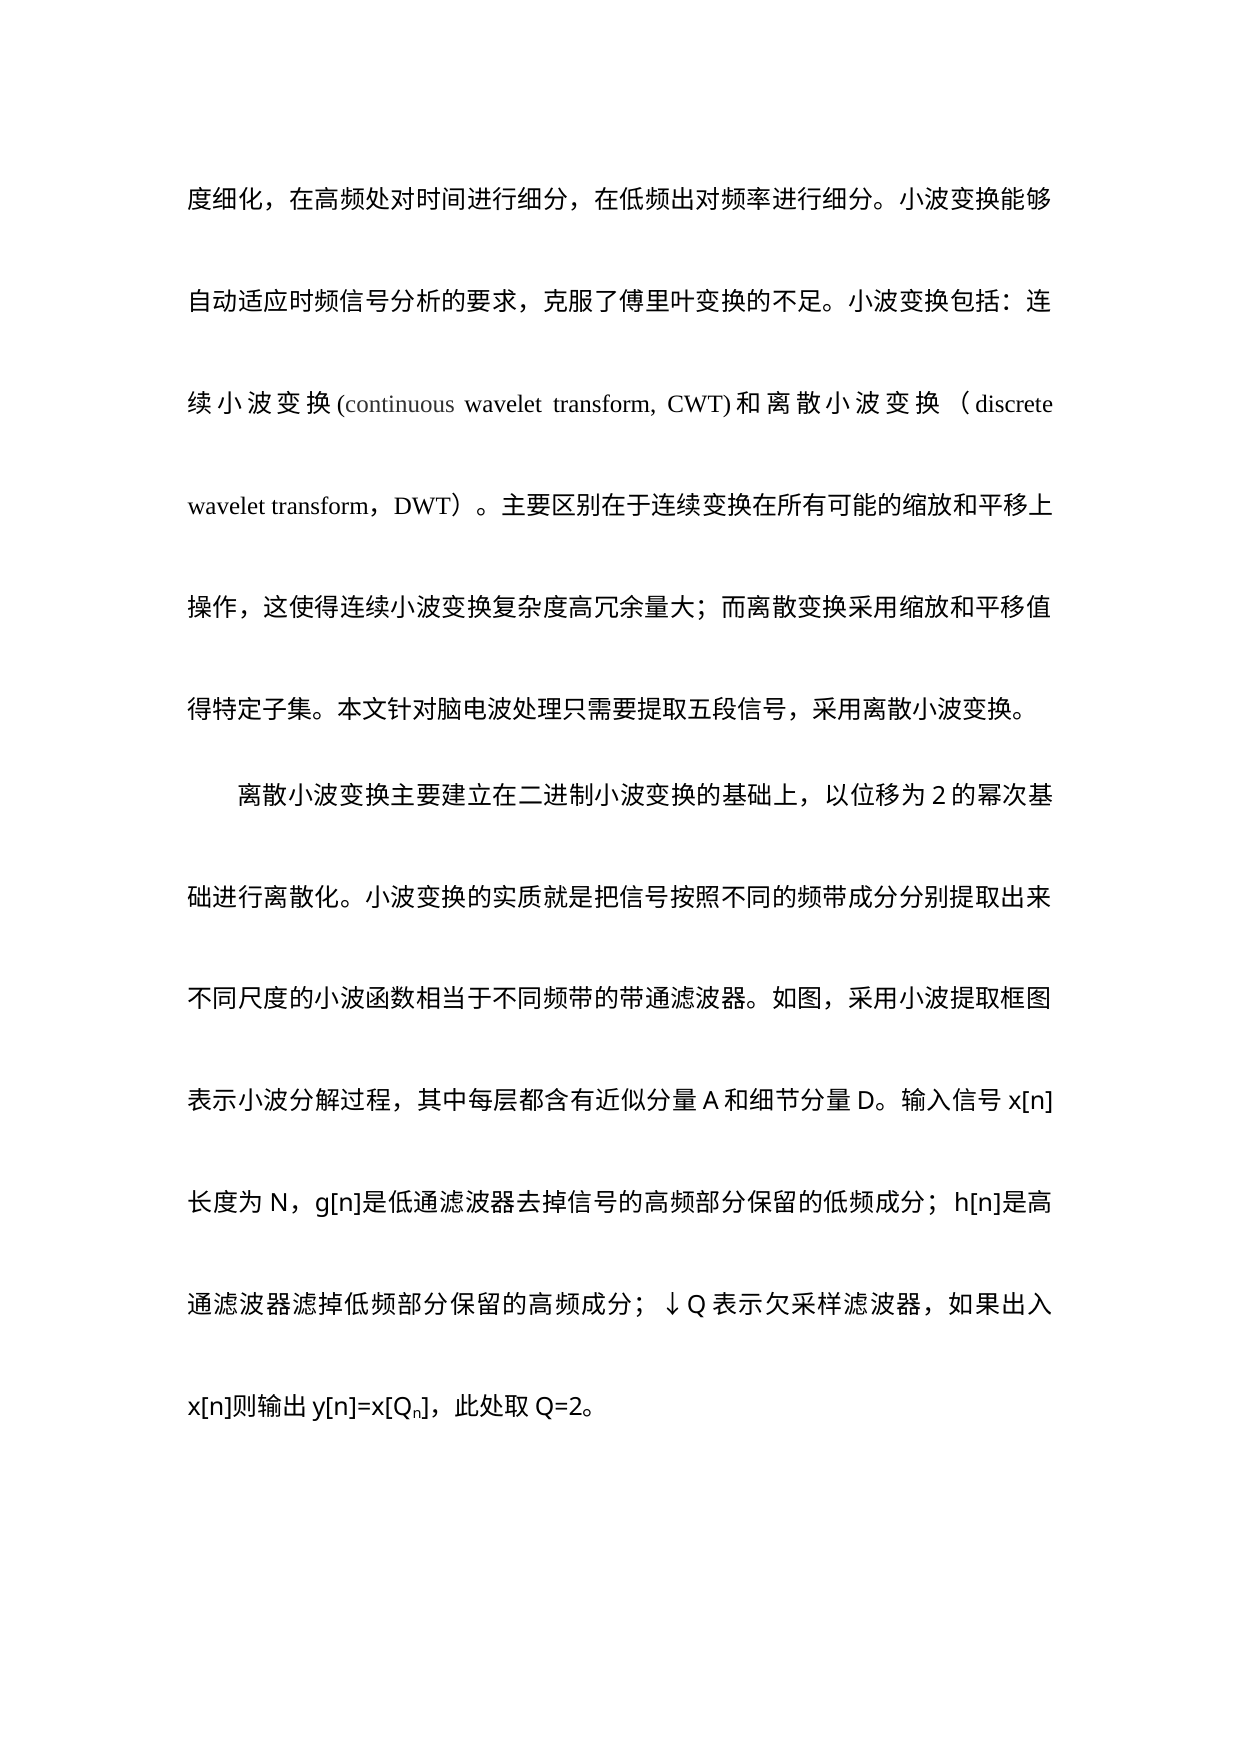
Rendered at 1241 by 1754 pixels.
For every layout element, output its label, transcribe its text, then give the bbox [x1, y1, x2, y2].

text 离散小波变换主要建立在二进制小波变换的基础上，以位移为2的幂次基础进行离散化。小波变换的实质就是把信号按照不同的频带成分分别提取出来，不同尺度的小波函数相当于不同频带的带通滤波器。如图，采用小波提取框图表示小波分解过程，其中每层都含有近似分量A和细节分量D。输入信号x[n]长度为N，g[n]是低通滤波器去掉信号的高频部分保留的低频成分；h[n]是高通滤波器滤掉低频部分保留的高频成分；↓Q表示欠采样滤波器，如果出入x[n]则输出y[n]=x[Qn]，此处取Q=2。 [187, 759, 1053, 1438]
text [187, 164, 1053, 741]
